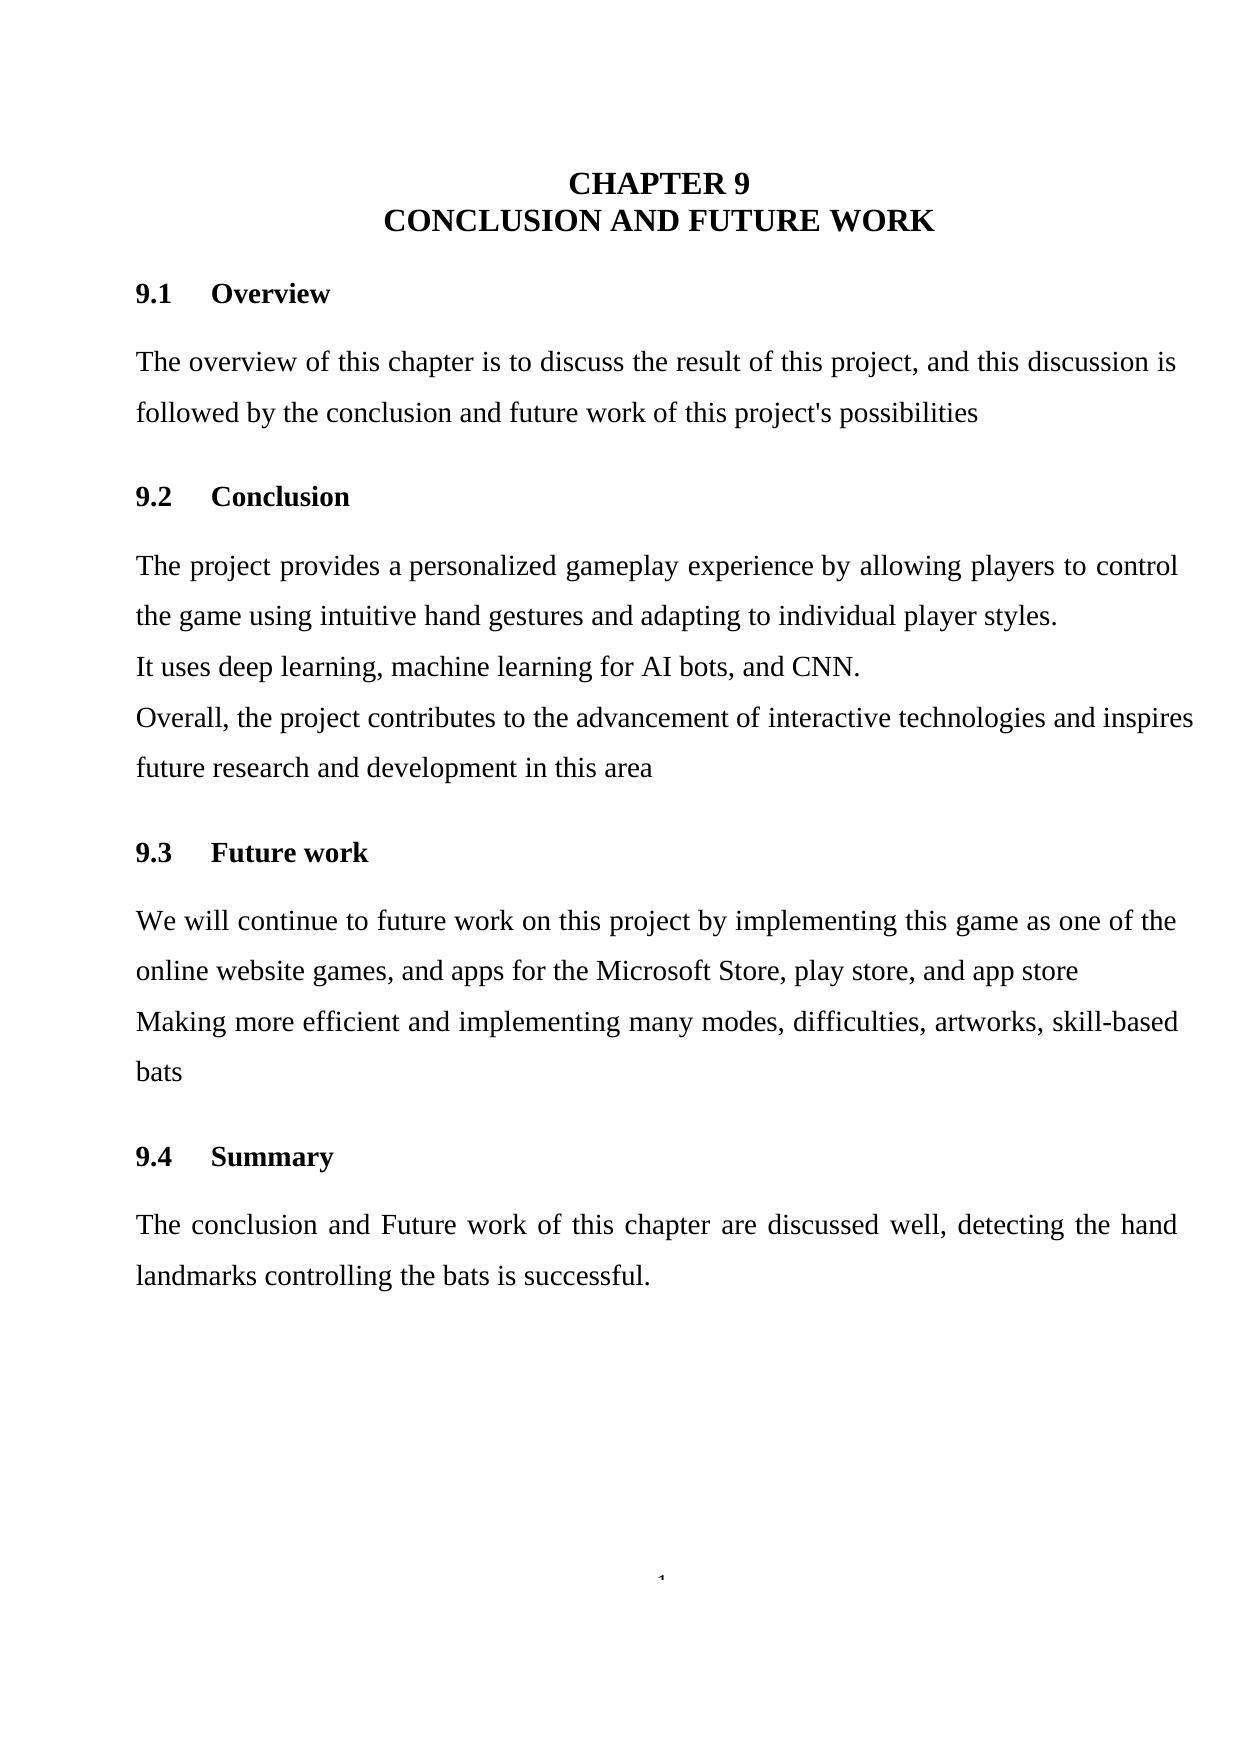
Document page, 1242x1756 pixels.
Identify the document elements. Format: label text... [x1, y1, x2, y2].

subtitle Future work [135, 835, 1231, 868]
text We will continue to future work on this project by implementing this game as one of the online website games, and apps for the Microsoft Store, play store, and app store [136, 903, 1231, 987]
subtitle CHAPTER 9 CONCLUSION AND FUTURE WORK [383, 164, 959, 239]
text The conclusion and Future work of this chapter are discussed well, detecting the hand landmarks controlling the bats is successful. [136, 1207, 1231, 1291]
text It uses deep learning, machine learning for AI bots, and CNN. [136, 649, 1231, 682]
subtitle Overview [135, 277, 1231, 310]
text The overview of this chapter is to discuss the result of this project, and this discussion is followed by the conclusion and future work of this project's possibilities [136, 344, 1231, 428]
text Making more efficient and implementing many modes, difficulties, artworks, skill-based bats [136, 1004, 1199, 1088]
text The project provides a personalized gameplay experience by allowing players to control the game using intuitive hand gestures and adapting to individual player styles. [136, 548, 1199, 631]
subtitle Summary [135, 1139, 1231, 1173]
subtitle Conclusion [135, 479, 1231, 513]
text Overall, the project contributes to the advancement of interactive technologies and inspires future research and development in this area [136, 700, 1231, 783]
